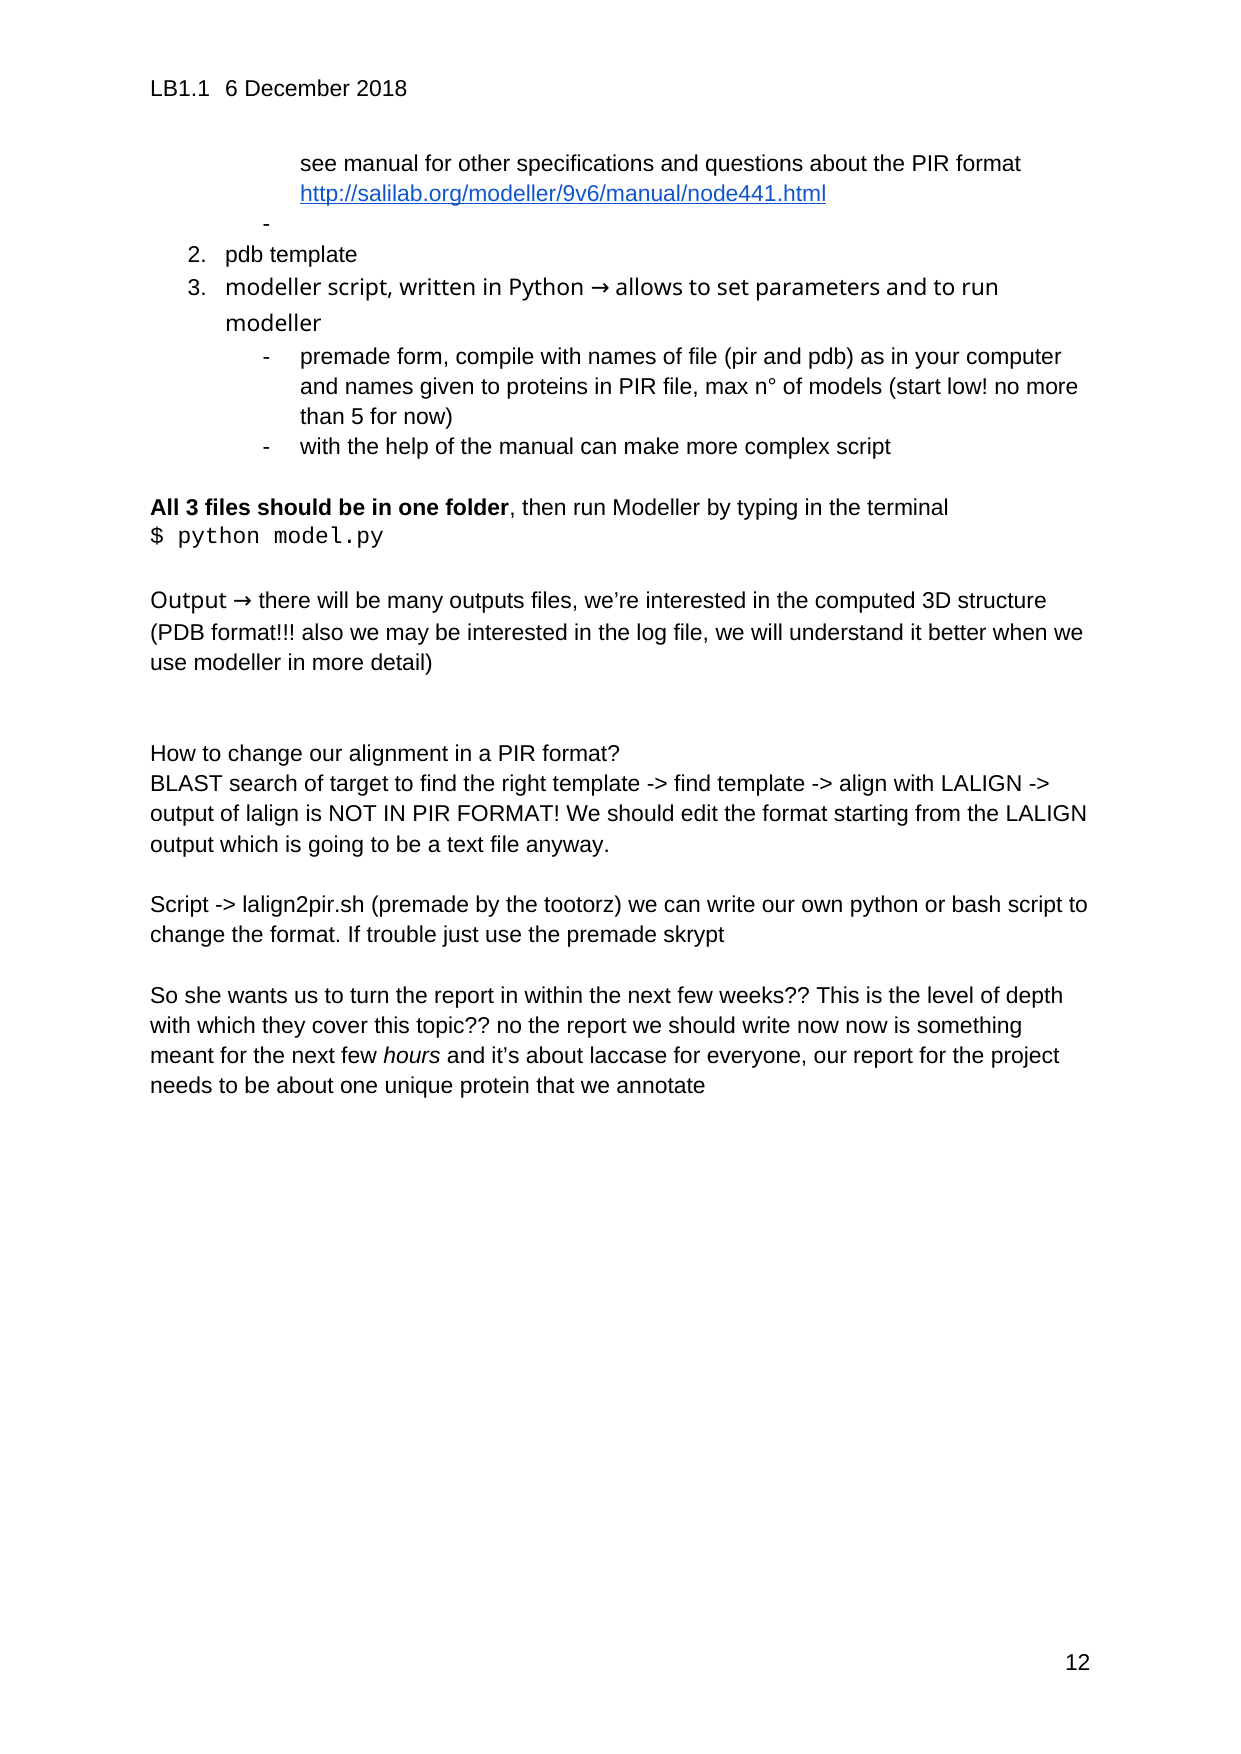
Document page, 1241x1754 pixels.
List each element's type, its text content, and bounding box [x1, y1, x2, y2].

text All 3 files should be in one folder, then run Modeller by typing in the terminal [150, 494, 1090, 520]
list modeller script, written in Python → allows to set parameters and to run modeller [187, 271, 1090, 338]
text $ python model.py [150, 524, 1090, 550]
list premade form, compile with names of file (pir and pdb) as in your computer and names given to proteins in PIR file, max n° of models (start low! no more than 5 for now) [262, 343, 1090, 429]
text How to change our alignment in a PIR format? [150, 740, 1090, 766]
text BLAST search of target to find the right template -> find template -> align with LALIGN -> output of lalign is NOT IN PIR FORMAT! We should edit the format starting from the LALIGN output which is going to be a text file anyway. [150, 770, 1090, 857]
list pdb template [187, 241, 1090, 267]
text So she wants us to turn the report in within the next few weeks?? This is the level of depth with which they cover this topic?? no the report we should write now now is something meant for the next few hours and it’s about laccase for everyone, our report for the project needs to be about one unique protein that we annotate [150, 982, 1090, 1098]
list with the help of the manual can make more complex script [262, 433, 1090, 460]
text change the format. If trouble just use the premade skrypt [150, 921, 1090, 947]
text Script -> lalign2pir.sh (premade by the tootorz) we can write our own python or bash script to [150, 891, 1090, 917]
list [262, 150, 1090, 207]
text Output → there will be many outputs files, we’re interested in the computed 3D structure (PDB format!!! also we may be interested in the log file, we will understand it better when we use modeller in more detail) [150, 584, 1090, 676]
